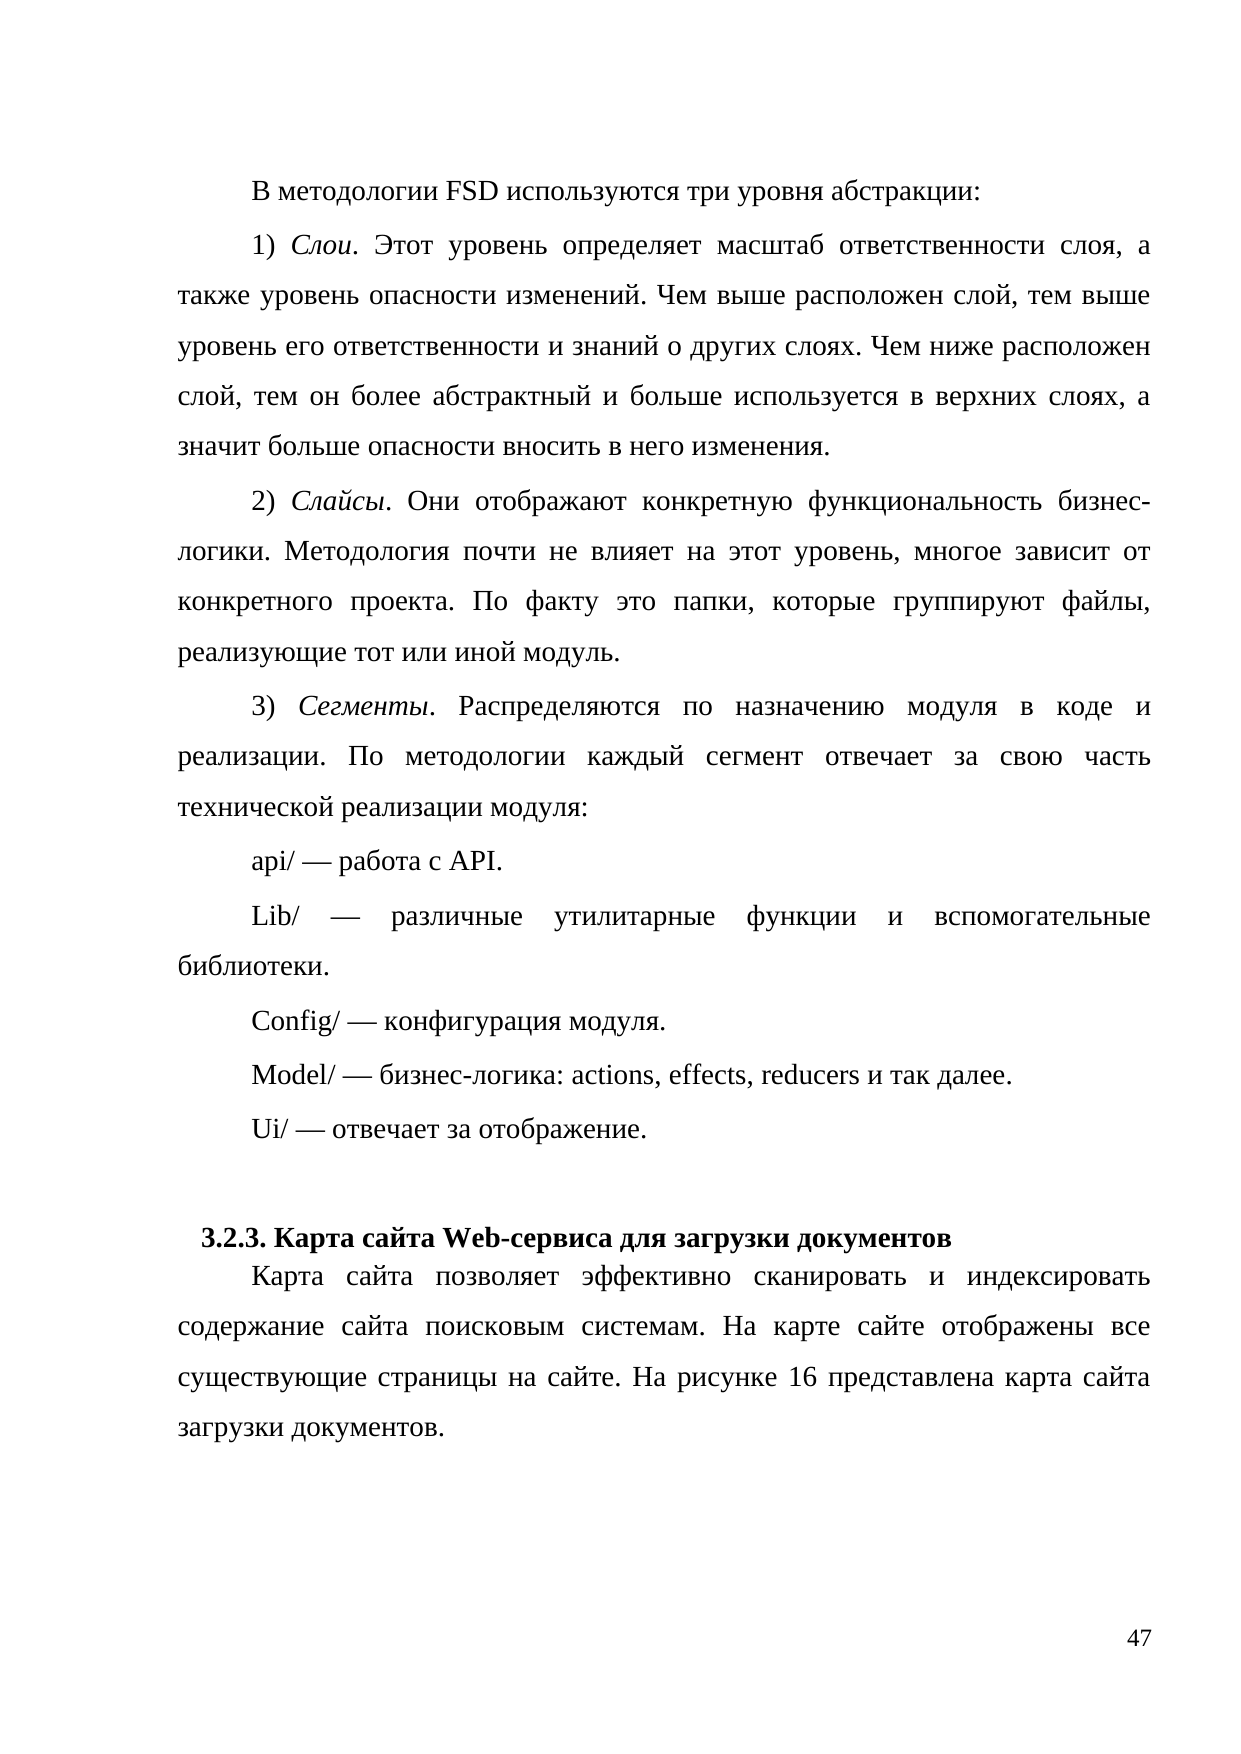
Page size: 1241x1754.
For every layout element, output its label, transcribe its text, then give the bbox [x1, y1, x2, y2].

text Config/ — конфигурация модуля. [177, 1003, 1152, 1036]
subtitle 3.2.3. Карта сайта Web-сервиса для загрузки документов [201, 1221, 1152, 1254]
text 2) Слайсы. Они отображают конкретную функциональность бизнес-логики. Методология почти не влияет на этот уровень, многое зависит от конкретного проекта. По факту это папки, которые группируют файлы, реализующие тот или иной модуль. [177, 483, 1152, 667]
text Карта сайта позволяет эффективно сканировать и индексировать содержание сайта поисковым системам. На карте сайте отображены все существующие страницы на сайте. На рисунке 16 представлена карта сайта загрузки документов. [177, 1258, 1152, 1443]
text В методологии FSD используются три уровня абстракции: [177, 173, 1152, 206]
text Lib/ — различные утилитарные функции и вспомогательные библиотеки. [177, 898, 1152, 982]
text 3) Сегменты. Распределяются по назначению модуля в коде и реализации. По методологии каждый сегмент отвечает за свою часть технической реализации модуля: [177, 688, 1152, 822]
text Ui/ — отвечает за отображение. [177, 1112, 1152, 1145]
text 1) Слои. Этот уровень определяет масштаб ответственности слоя, а также уровень опасности изменений. Чем выше расположен слой, тем выше уровень его ответственности и знаний о других слоях. Чем ниже расположен слой, тем он более абстрактный и больше используется в верхних слоях, а значит больше опасности вносить в него изменения. [177, 227, 1152, 462]
text Model/ — бизнес-логика: actions, effects, reducers и так далее. [177, 1057, 1152, 1091]
text api/ — работа с API. [177, 843, 1152, 877]
